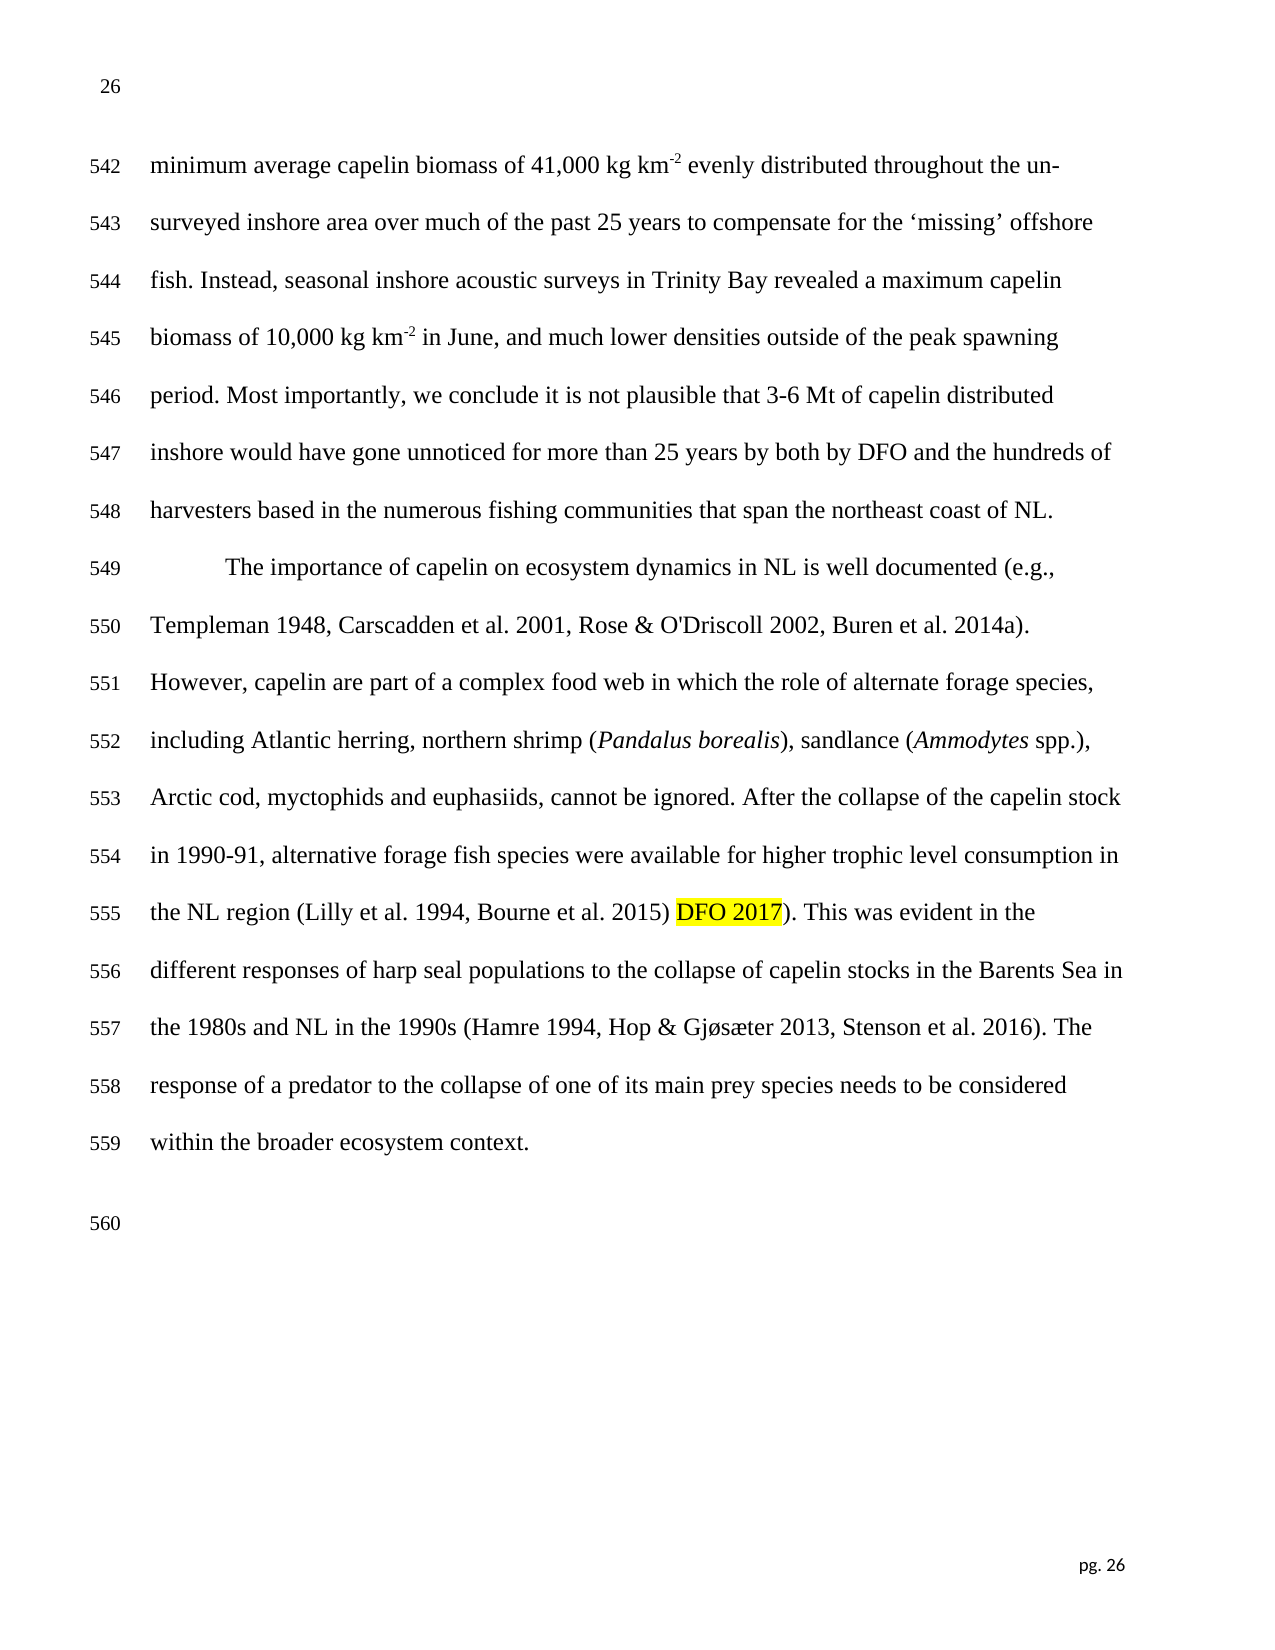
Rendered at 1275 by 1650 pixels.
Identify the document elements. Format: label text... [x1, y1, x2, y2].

text The importance of capelin on ecosystem dynamics in NL is well documented (e.g., Templeman 1948, Carscadden et al. 2001, Rose & O'Driscoll 2002, Buren et al. 2014a). However, capelin are part of a complex food web in which the role of alternate forage species, including Atlantic herring, northern shrimp (Pandalus borealis), sandlance (Ammodytes spp.), Arctic cod, myctophids and euphasiids, cannot be ignored. After the collapse of the capelin stock in 1990-91, alternative forage fish species were available for higher trophic level consumption in the NL region (Lilly et al. 1994, Bourne et al. 2015) DFO 2017). This was evident in the different responses of harp seal populations to the collapse of capelin stocks in the Barents Sea in the 1980s and NL in the 1990s (Hamre 1994, Hop & Gjøsæter 2013, Stenson et al. 2016). The response of a predator to the collapse of one of its main prey species needs to be considered within the broader ecosystem context. [150, 552, 1125, 1156]
